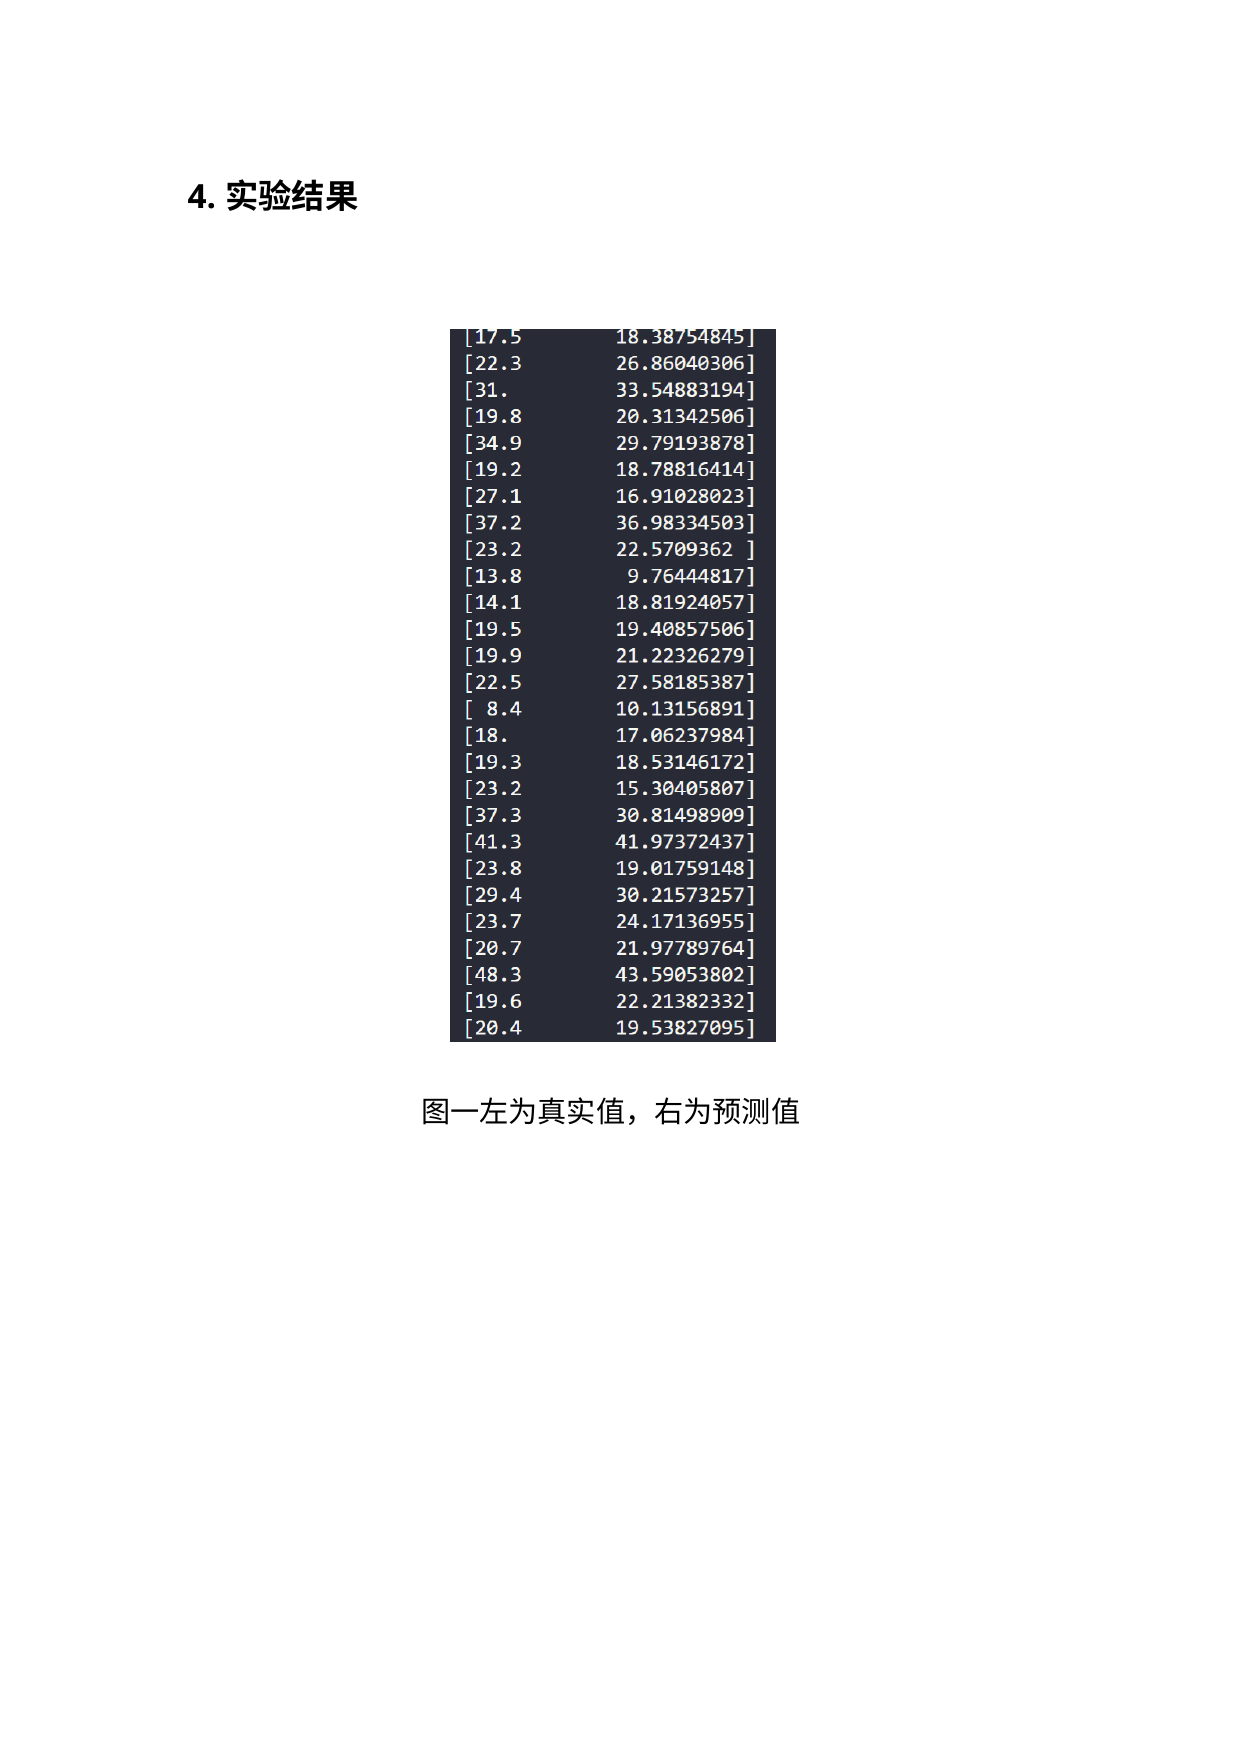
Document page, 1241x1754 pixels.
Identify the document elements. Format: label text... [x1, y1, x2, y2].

picture [450, 329, 776, 1042]
subtitle 实验结果 [187, 162, 1053, 227]
text 图一左为真实值，右为预测值 [187, 1077, 1053, 1142]
